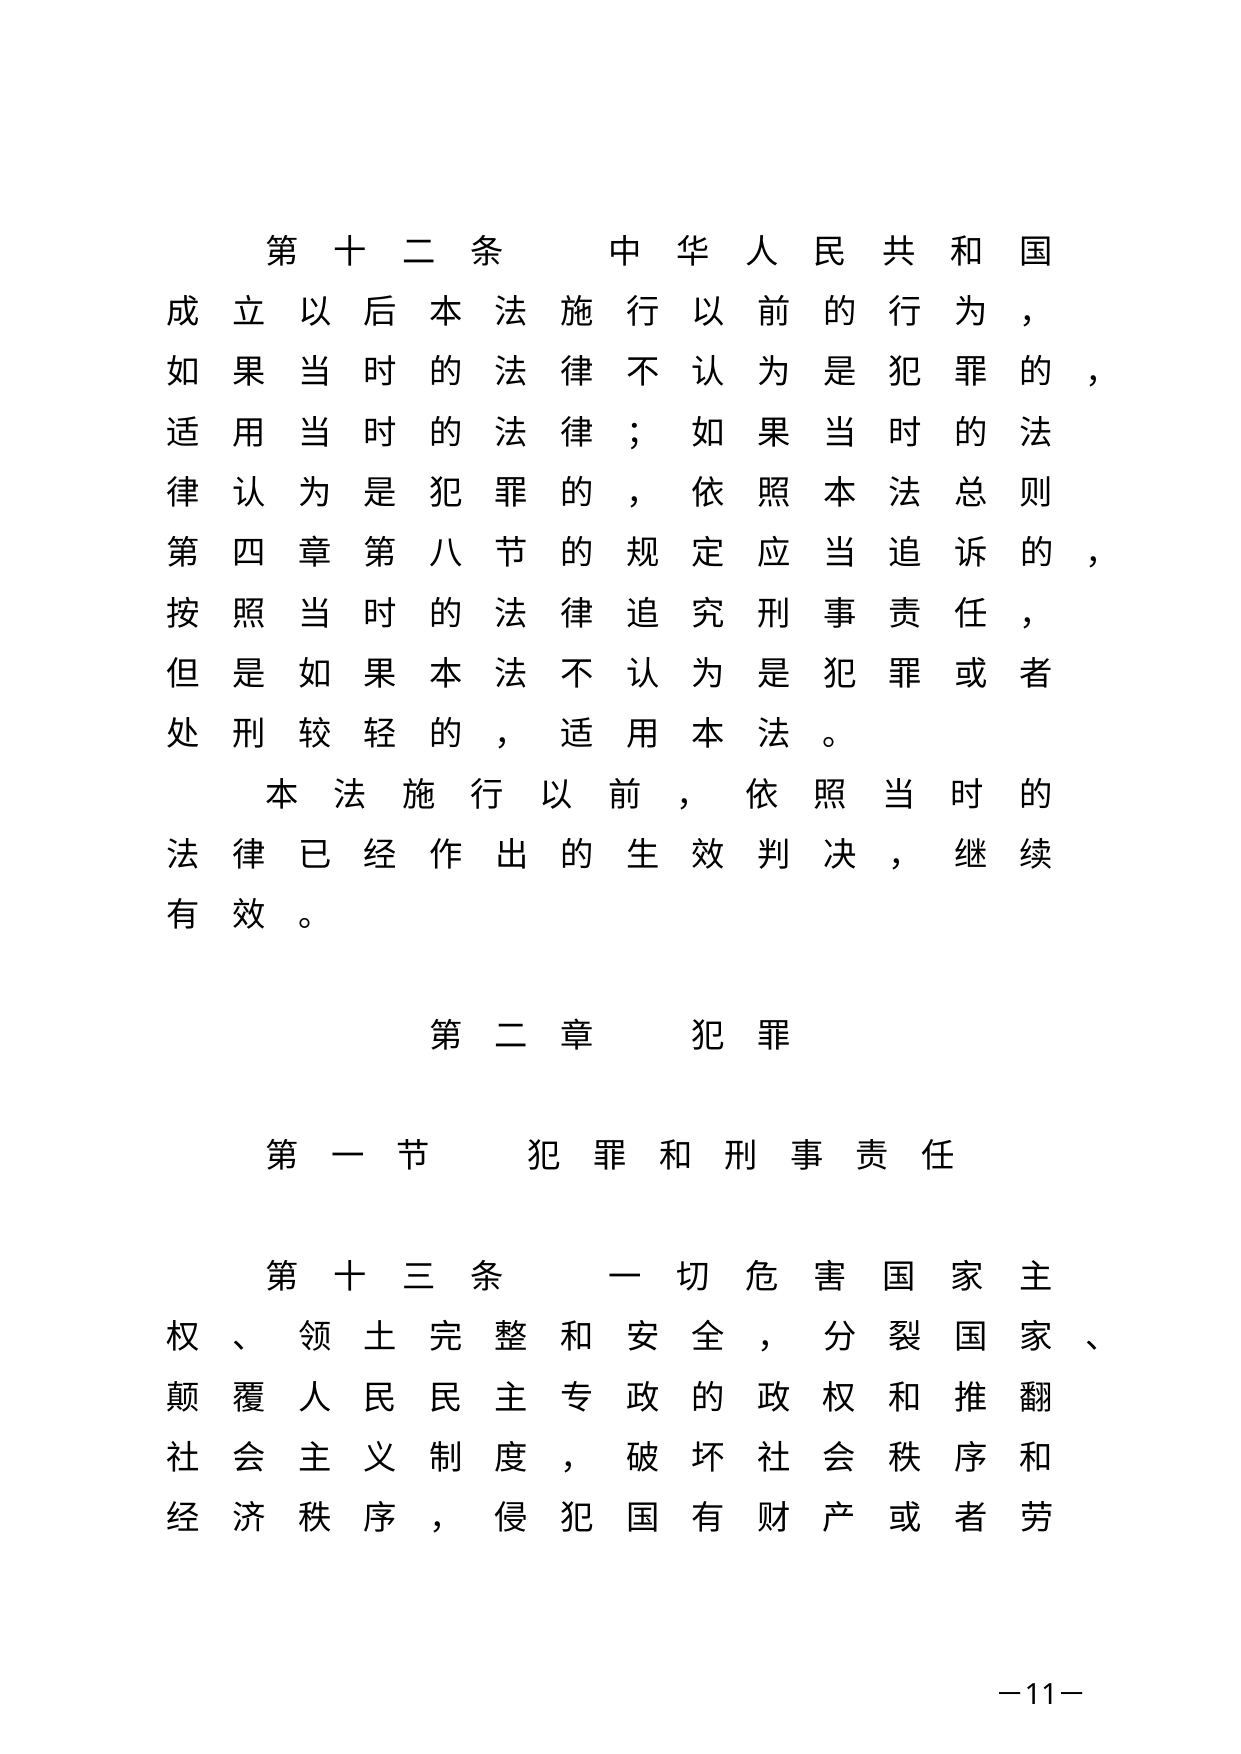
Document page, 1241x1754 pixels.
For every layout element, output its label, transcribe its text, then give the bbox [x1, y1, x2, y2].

text 本法施行以前，依照当时的法律已经作出的生效判决，继续有效。 [167, 761, 1085, 942]
text 第十二条 中华人民共和国成立以后本法施行以前的行为，如果当时的法律不认为是犯罪的，适用当时的法律；如果当时的法律认为是犯罪的，依照本法总则第四章第八节的规定应当追诉的，按照当时的法律追究刑事责任，但是如果本法不认为是犯罪或者处刑较轻的，适用本法。 [167, 218, 1085, 761]
text 第一节 犯罪和刑事责任 [167, 1123, 1085, 1183]
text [167, 1244, 1085, 1545]
text 第二章 犯罪 [167, 1003, 1085, 1063]
